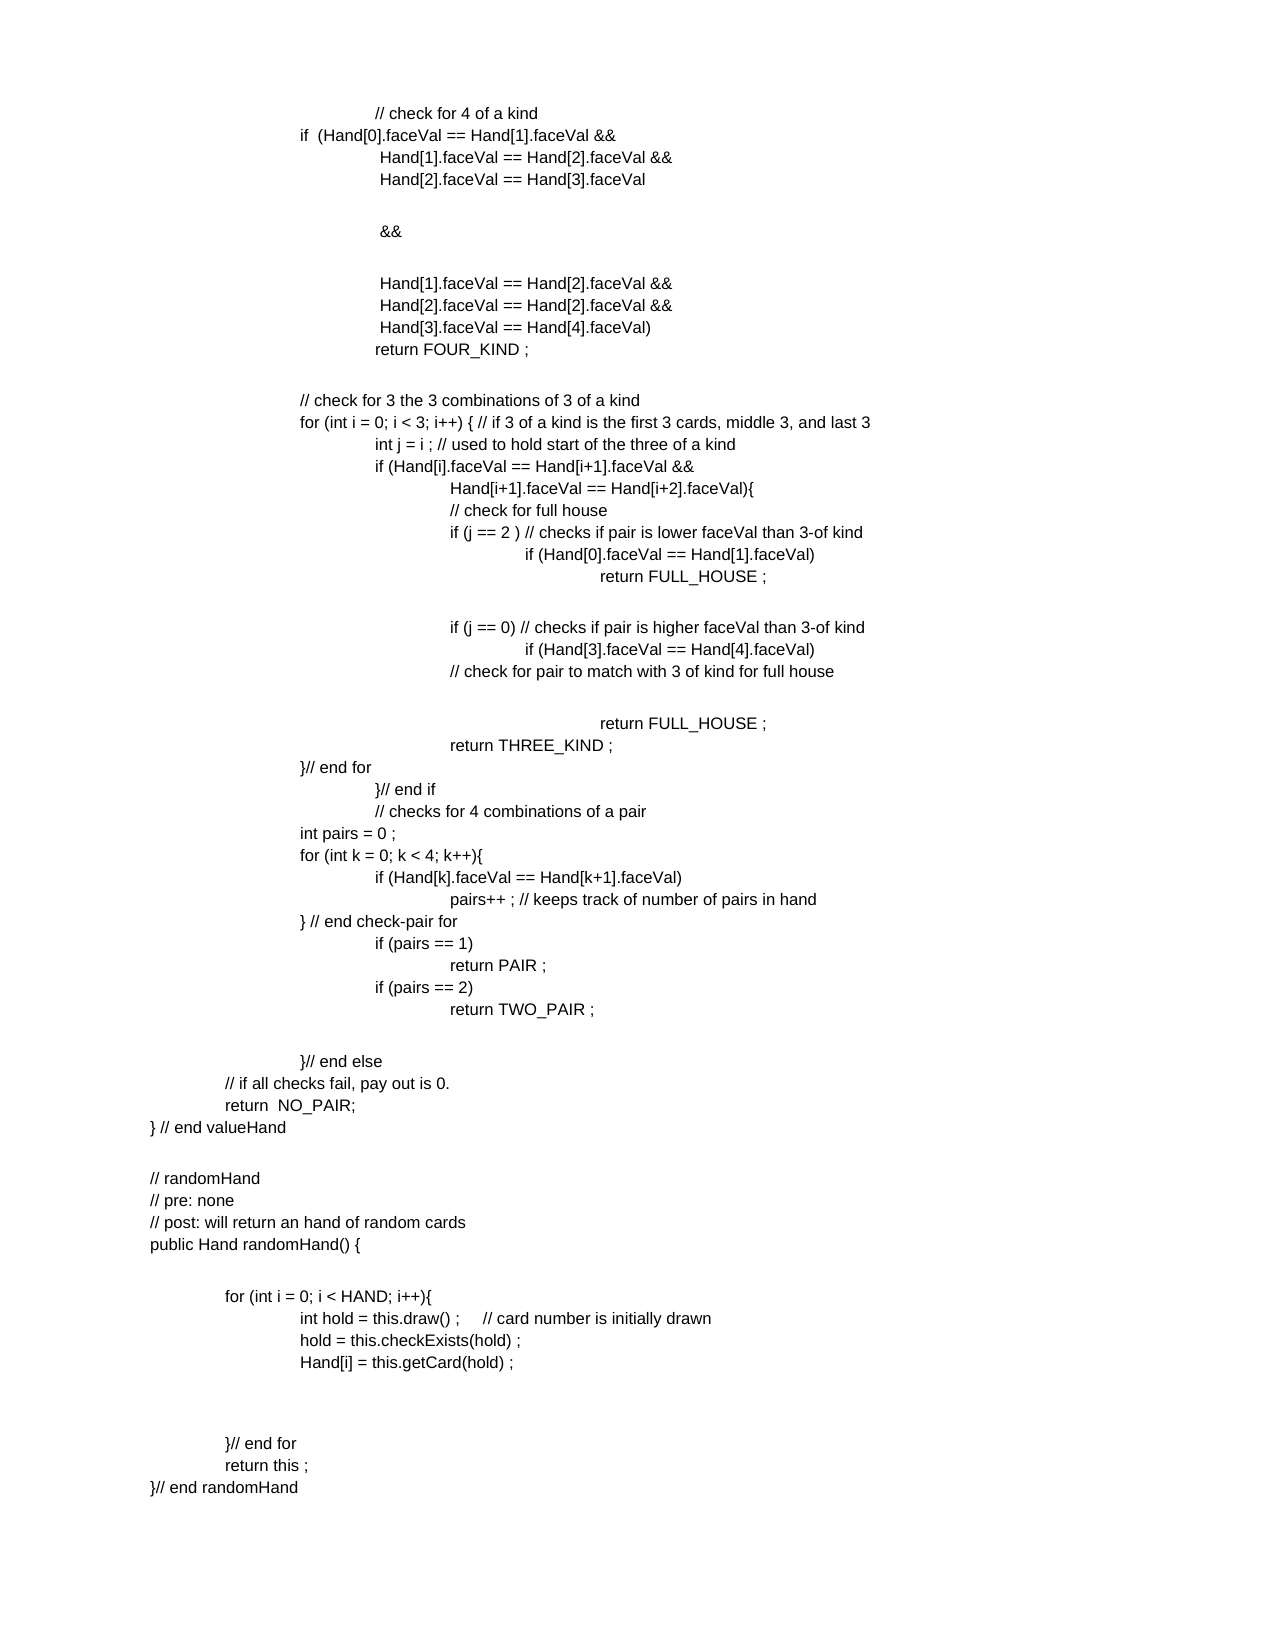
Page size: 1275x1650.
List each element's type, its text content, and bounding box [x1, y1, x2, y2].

text Hand[i] = this.getCard(hold) ; [75, 1353, 1200, 1372]
text } // end valueHand [75, 1117, 1200, 1137]
text int hold = this.draw() ; // card number is initially drawn [75, 1309, 1200, 1328]
text Hand[1].faceVal == Hand[2].faceVal && [75, 273, 1200, 293]
text Hand[i+1].faceVal == Hand[i+2].faceVal){ [75, 478, 1200, 498]
text // randomHand [75, 1169, 1200, 1188]
text if (Hand[3].faceVal == Hand[4].faceVal) [75, 639, 1200, 659]
text return FOUR_KIND ; [75, 339, 1200, 358]
text for (int i = 0; i < 3; i++) { // if 3 of a kind is the first 3 cards, middle 3, and last 3 [75, 412, 1200, 432]
text for (int i = 0; i < HAND; i++){ [75, 1287, 1200, 1306]
text return FULL_HOUSE ; [75, 714, 1200, 733]
text for (int k = 0; k < 4; k++){ [75, 846, 1200, 865]
text // pre: none [75, 1191, 1200, 1210]
text hold = this.checkExists(hold) ; [75, 1331, 1200, 1350]
text if (Hand[0].faceVal == Hand[1].faceVal) [75, 544, 1200, 563]
text return FULL_HOUSE ; [75, 566, 1200, 586]
text return this ; [75, 1456, 1200, 1475]
text }// end for [75, 758, 1200, 777]
text } // end check-pair for [75, 911, 1200, 931]
text return TWO_PAIR ; [75, 999, 1200, 1018]
text && [75, 222, 1200, 241]
text }// end else [75, 1052, 1200, 1071]
text // check for 3 the 3 combinations of 3 of a kind [75, 391, 1200, 410]
text return THREE_KIND ; [75, 736, 1200, 755]
text if (pairs == 1) [75, 933, 1200, 953]
text }// end if [75, 779, 1200, 799]
text // check for full house [75, 500, 1200, 519]
text Hand[1].faceVal == Hand[2].faceVal && [75, 148, 1200, 167]
text // post: will return an hand of random cards [75, 1213, 1200, 1232]
text // if all checks fail, pay out is 0. [75, 1073, 1200, 1093]
text if (Hand[i].faceVal == Hand[i+1].faceVal && [75, 456, 1200, 476]
text // checks for 4 combinations of a pair [75, 802, 1200, 821]
text // check for pair to match with 3 of kind for full house [75, 661, 1200, 681]
text if (j == 0) // checks if pair is higher faceVal than 3-of kind [75, 617, 1200, 637]
text return PAIR ; [75, 955, 1200, 974]
text public Hand randomHand() { [75, 1234, 1200, 1254]
text Hand[3].faceVal == Hand[4].faceVal) [75, 317, 1200, 337]
text return NO_PAIR; [75, 1096, 1200, 1115]
text if (j == 2 ) // checks if pair is lower faceVal than 3-of kind [75, 522, 1200, 542]
text Hand[2].faceVal == Hand[3].faceVal [75, 170, 1200, 189]
text int j = i ; // used to hold start of the three of a kind [75, 434, 1200, 454]
text int pairs = 0 ; [75, 823, 1200, 843]
text Hand[2].faceVal == Hand[2].faceVal && [75, 295, 1200, 314]
text if (Hand[k].faceVal == Hand[k+1].faceVal) [75, 867, 1200, 887]
text if (pairs == 2) [75, 977, 1200, 997]
text }// end for [75, 1434, 1200, 1453]
text pairs++ ; // keeps track of number of pairs in hand [75, 889, 1200, 909]
text if (Hand[0].faceVal == Hand[1].faceVal && [75, 126, 1200, 145]
text // check for 4 of a kind [75, 104, 1200, 123]
text }// end randomHand [75, 1478, 1200, 1497]
